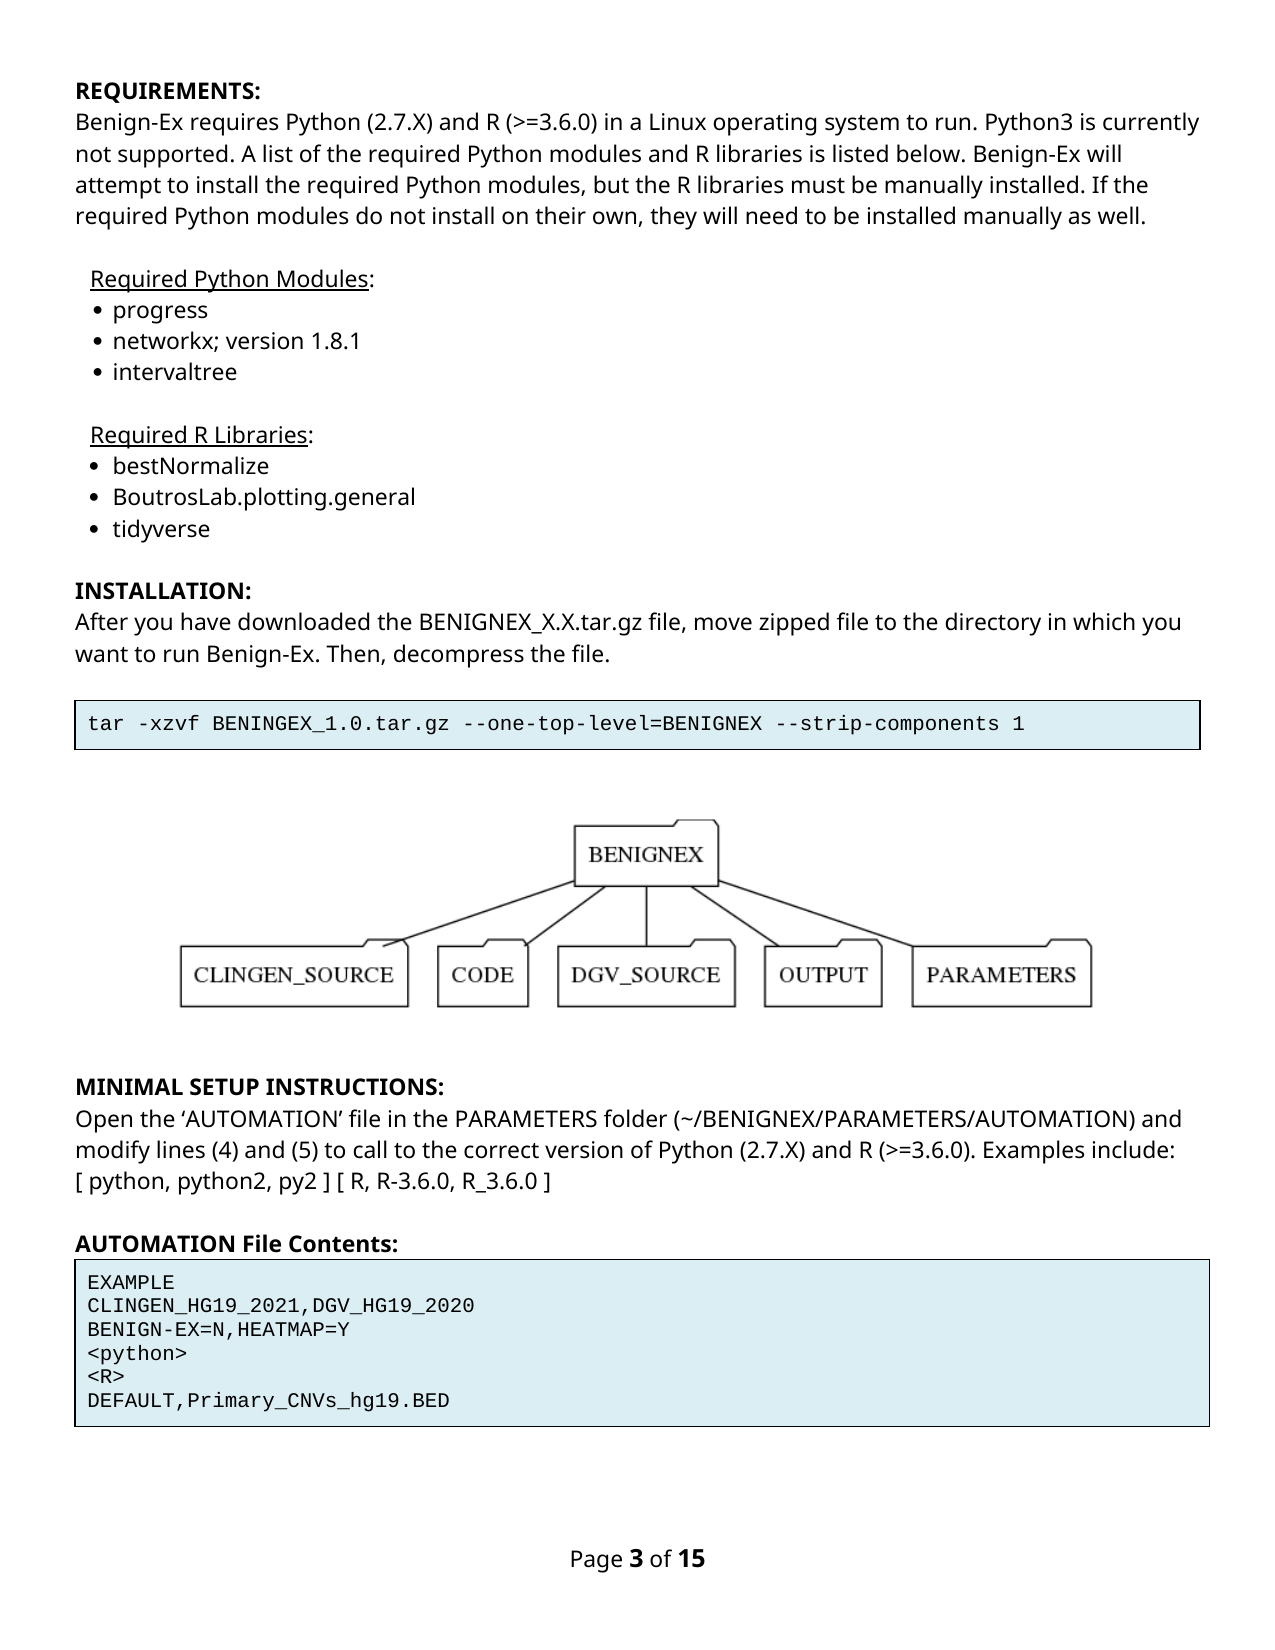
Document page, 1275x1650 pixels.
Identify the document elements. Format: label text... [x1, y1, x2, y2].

text Required R Libraries: [90, 419, 1200, 450]
table_header tar -xzvf BENINGEX_1.0.tar.gz --one-top-level=BENIGNEX --strip-components 1 [76, 701, 1199, 749]
list networkx; version 1.8.1 [94, 325, 1200, 356]
subtitle INSTALLATION: [75, 575, 1200, 606]
list BoutrosLab.plotting.general [90, 481, 1200, 512]
text Open the ‘AUTOMATION’ file in the PARAMETERS folder (~/BENIGNEX/PARAMETERS/AUTOMATION) and modify lines (4) and (5) to call to the correct version of Python (2.7.X) and R (>=3.6.0). Examples include: [ python, python2, py2 ] [ R, R-3.6.0, R_3.6.0 ] [75, 1102, 1200, 1196]
text After you have downloaded the BENIGNEX_X.X.tar.gz file, move zipped file to the directory in which you want to run Benign-Ex. Then, decompress the file. [75, 606, 1200, 669]
table_header EXAMPLE CLINGEN_HG19_2021,DGV_HG19_2020 BENIGN-EX=N,HEATMAP=Y <python> <R> DEFAULT,Primary_CNVs_hg19.BED [76, 1260, 1209, 1426]
text Benign-Ex requires Python (2.7.X) and R (>=3.6.0) in a Linux operating system to run. Python3 is currently not supported. A list of the required Python modules and R libraries is listed below. Benign-Ex will attempt to install the required Python modules, but the R libraries must be manually installed. If the required Python modules do not install on their own, they will need to be installed manually as well. [75, 106, 1200, 231]
text Required Python Modules: [75, 262, 1200, 294]
list tidyverse [90, 512, 1200, 544]
list bestNormalize [90, 450, 1200, 481]
picture [177, 812, 1098, 1015]
text AUTOMATION File Contents: [75, 1227, 1200, 1259]
list intervaltree [94, 356, 1200, 387]
subtitle MINIMAL SETUP INSTRUCTIONS: [75, 1071, 1200, 1102]
subtitle REQUIREMENTS: [75, 75, 1200, 106]
list progress [94, 294, 1200, 325]
